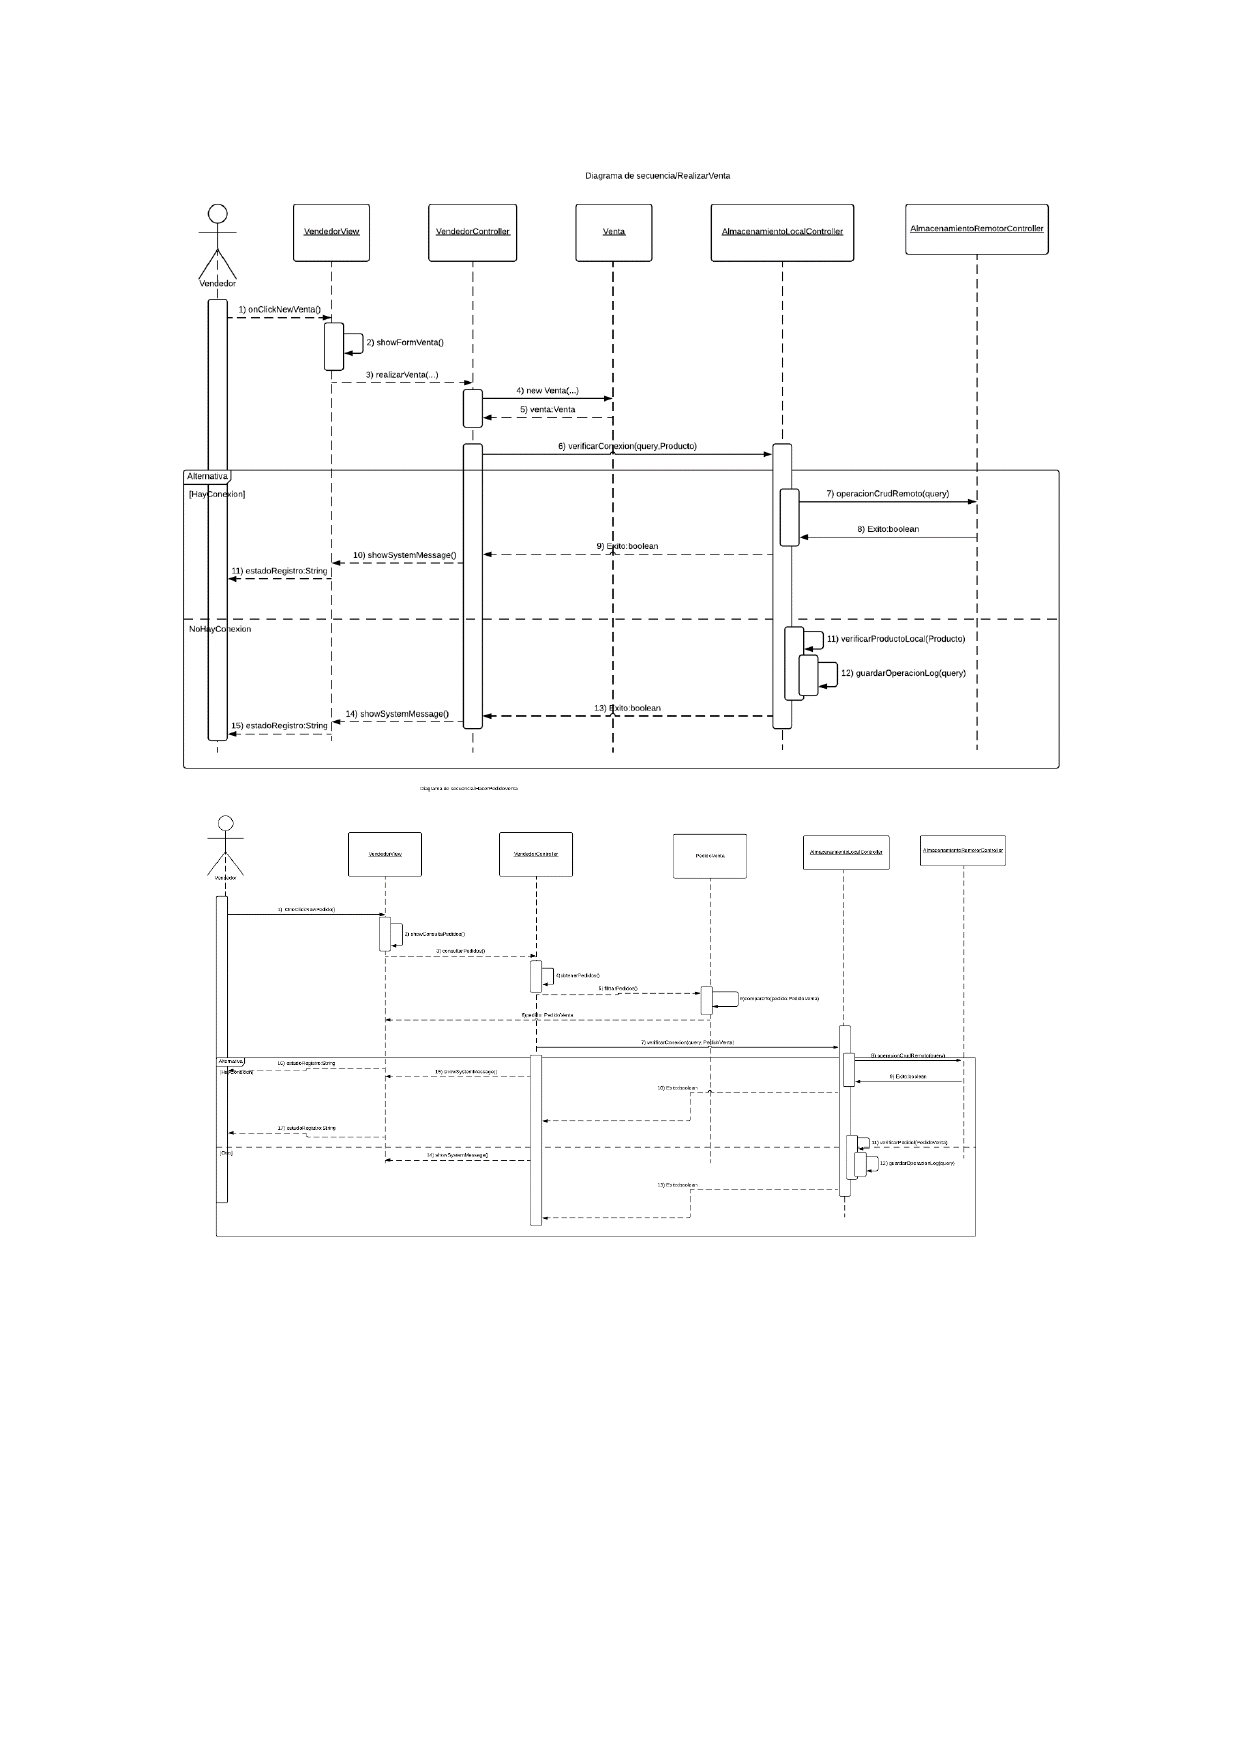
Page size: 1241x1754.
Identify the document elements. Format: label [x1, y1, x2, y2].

picture [177, 147, 1063, 775]
picture [177, 777, 1063, 1297]
